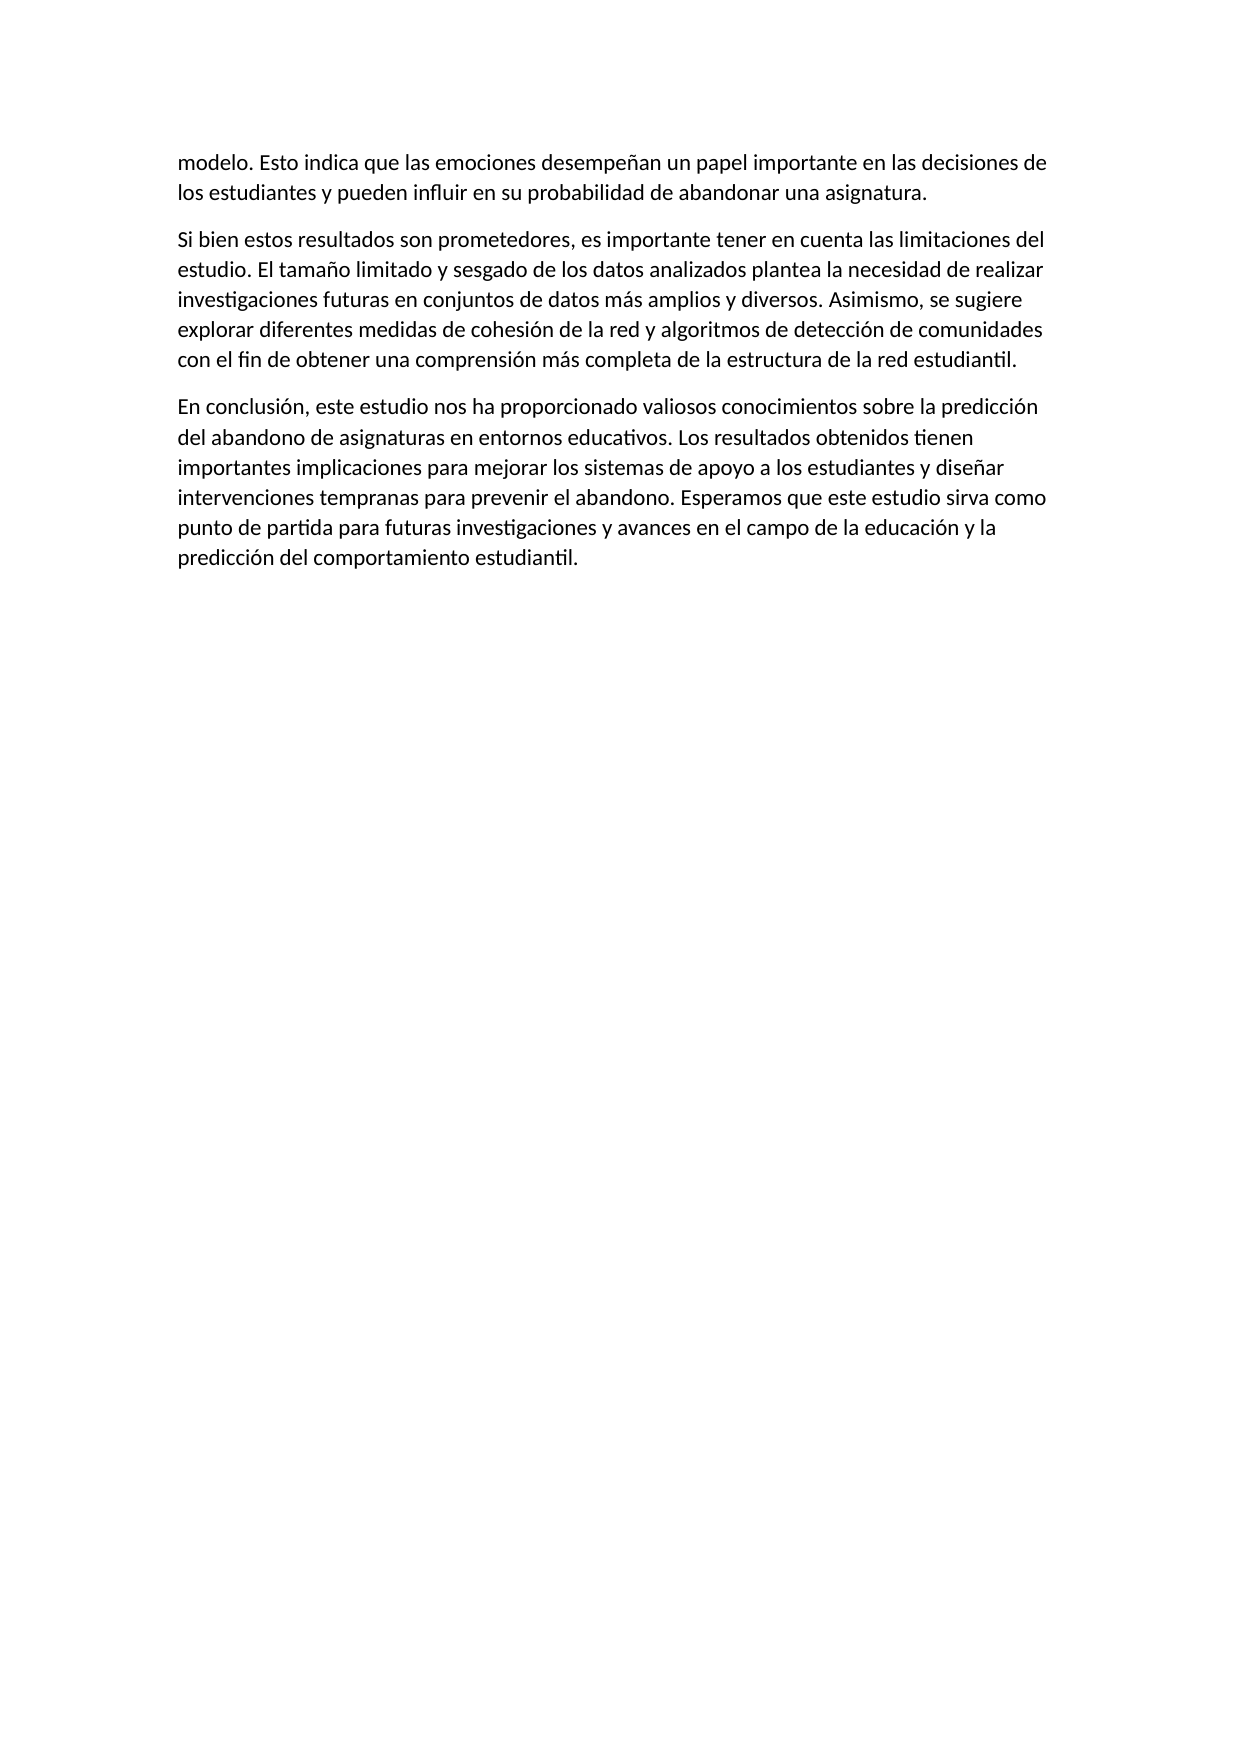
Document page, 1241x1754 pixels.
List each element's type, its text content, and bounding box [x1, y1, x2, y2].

text En conclusión, este estudio nos ha proporcionado valiosos conocimientos sobre la predicción del abandono de asignaturas en entornos educativos. Los resultados obtenidos tienen importantes implicaciones para mejorar los sistemas de apoyo a los estudiantes y diseñar intervenciones tempranas para prevenir el abandono. Esperamos que este estudio sirva como punto de partida para futuras investigaciones y avances en el campo de la educación y la predicción del comportamiento estudiantil. [177, 392, 1063, 571]
text Si bien estos resultados son prometedores, es importante tener en cuenta las limitaciones del estudio. El tamaño limitado y sesgado de los datos analizados plantea la necesidad de realizar investigaciones futuras en conjuntos de datos más amplios y diversos. Asimismo, se sugiere explorar diferentes medidas de cohesión de la red y algoritmos de detección de comunidades con el fin de obtener una comprensión más completa de la estructura de la red estudiantil. [177, 225, 1063, 373]
